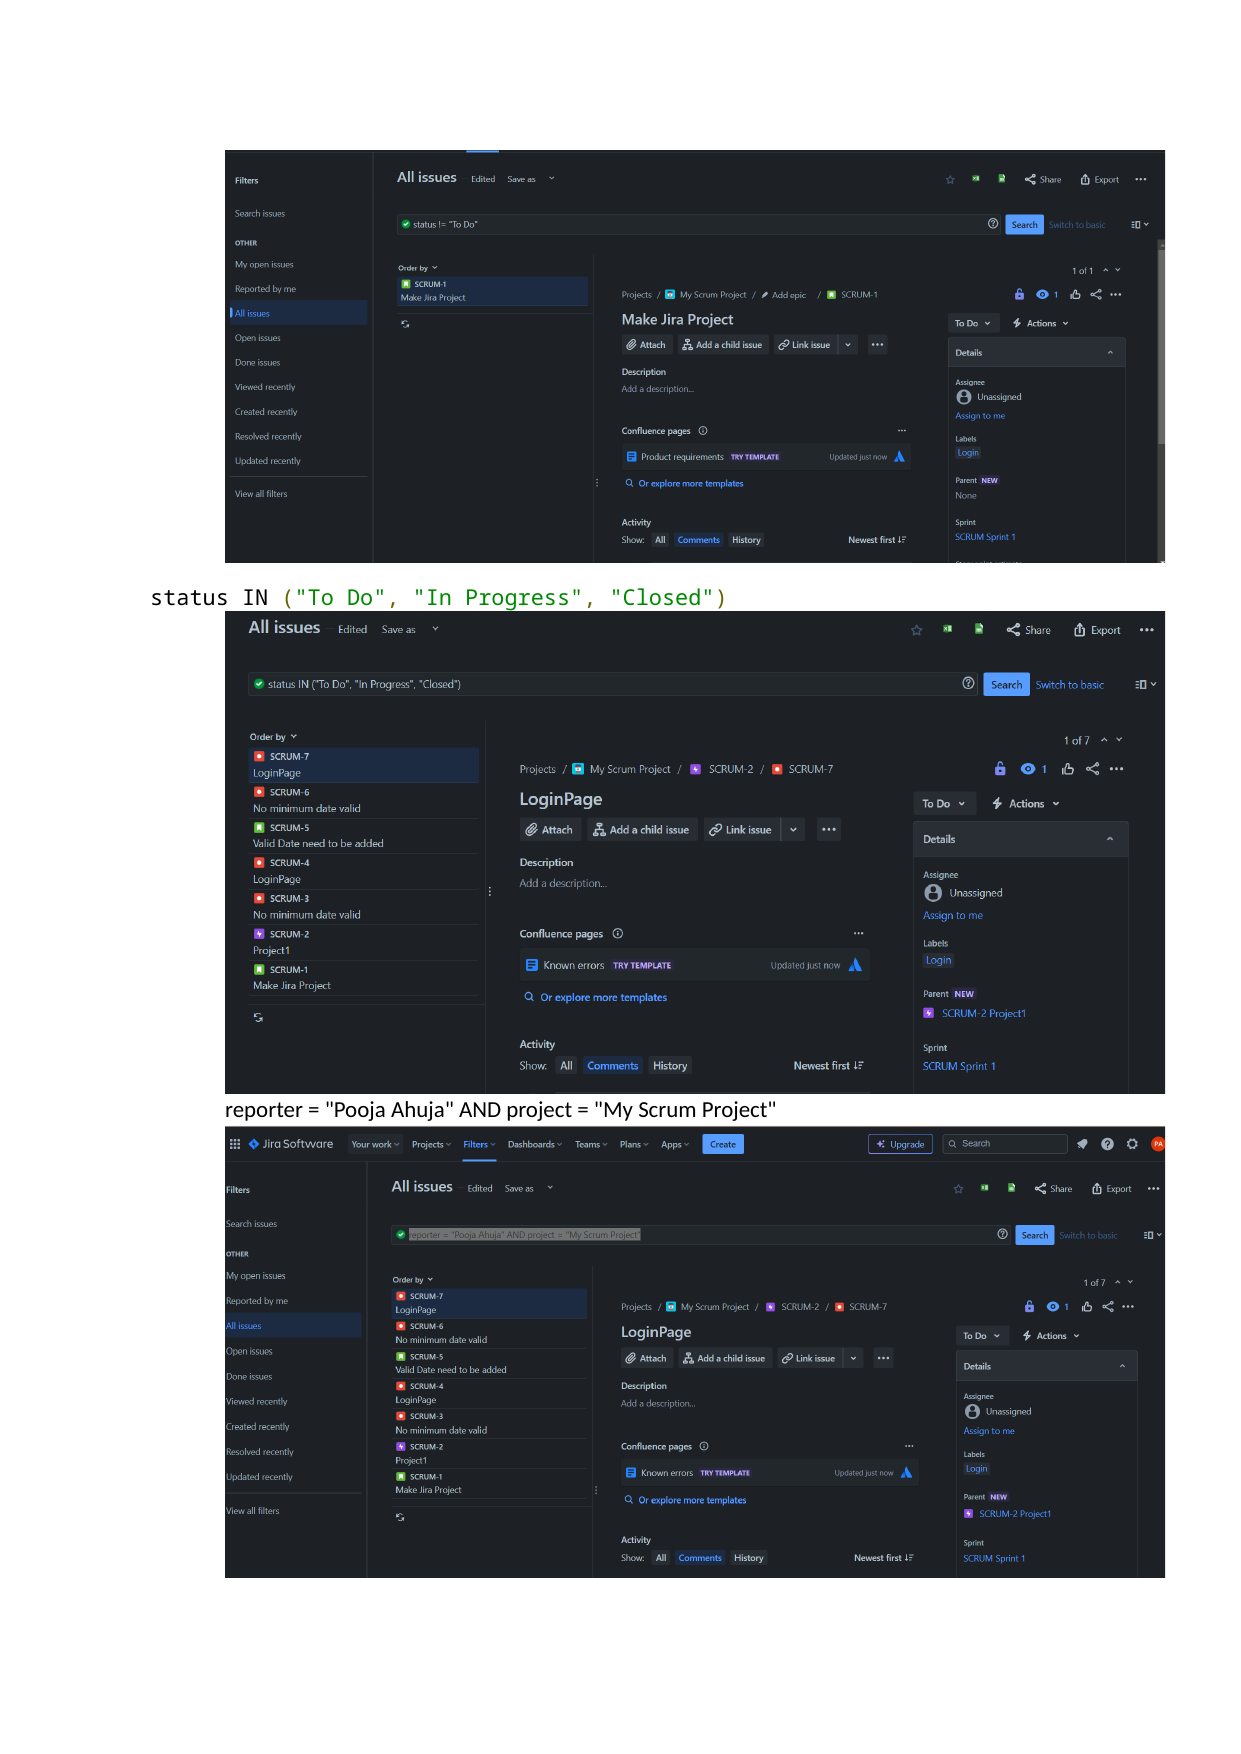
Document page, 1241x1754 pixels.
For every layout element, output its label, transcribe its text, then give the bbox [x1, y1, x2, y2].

picture [225, 150, 1166, 563]
text status IN ("To Do", "In Progress", "Closed") [150, 582, 1090, 612]
picture [225, 611, 1166, 1094]
picture [225, 1125, 1166, 1578]
list reporter = "Pooja Ahuja" AND project = "My Scrum Project" [225, 1095, 1090, 1123]
